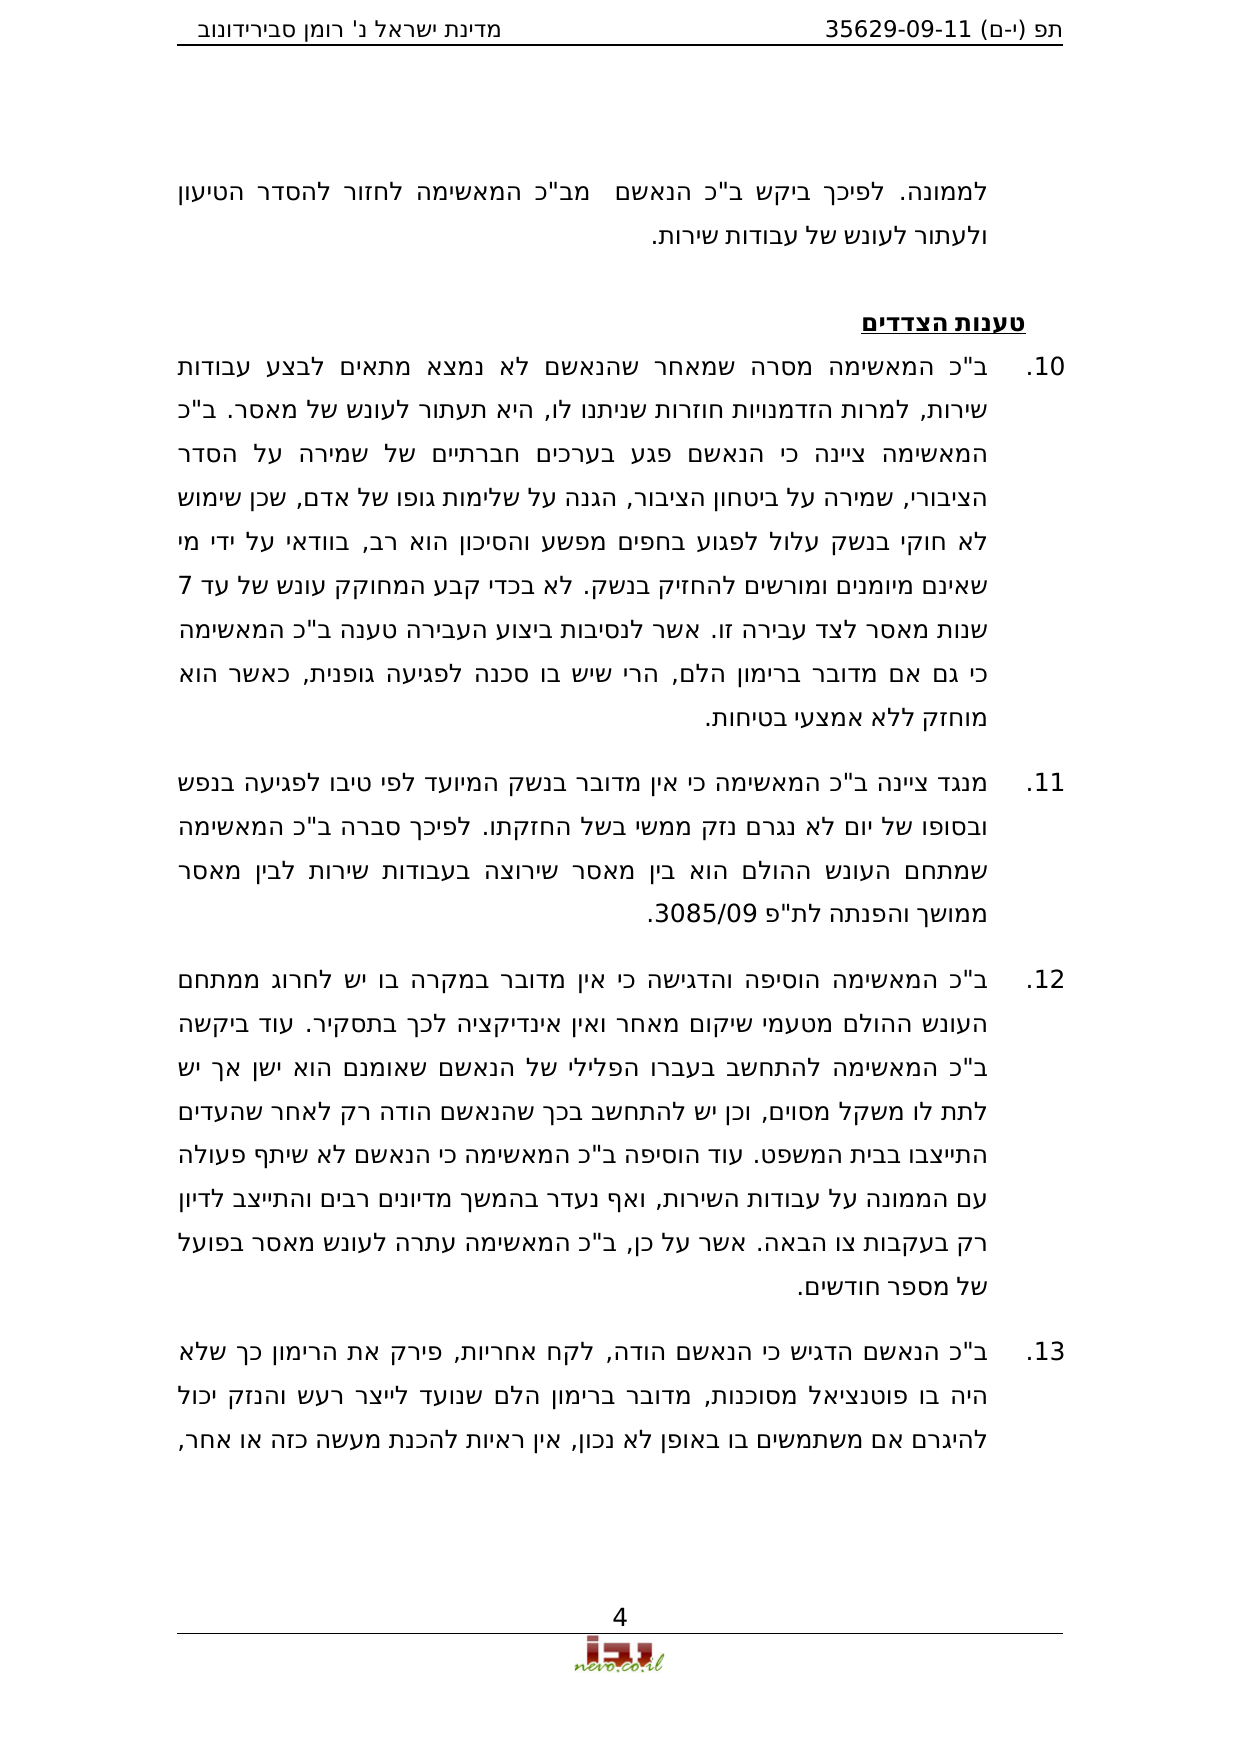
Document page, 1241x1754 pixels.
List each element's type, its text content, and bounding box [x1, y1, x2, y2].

list מנגד ציינה ב"כ המאשימה כי אין מדובר בנשק המיועד לפי טיבו לפגיעה בנפש ובסופו של יום לא נגרם נזק ממשי בשל החזקתו. לפיכך סברה ב"כ המאשימה שמתחם העונש ההולם הוא בין מאסר שירוצה בעבודות שירות לבין מאסר ממושך והפנתה לת"פ 3085/09. [177, 768, 1026, 929]
list ב"כ המאשימה מסרה שמאחר שהנאשם לא נמצא מתאים לבצע עבודות שירות, למרות הזדמנויות חוזרות שניתנו לו, היא תעתור לעונש של מאסר. ב"כ המאשימה ציינה כי הנאשם פגע בערכים חברתיים של שמירה על הסדר הציבורי, שמירה על ביטחון הציבור, הגנה על שלימות גופו של אדם, שכן שימוש לא חוקי בנשק עלול לפגוע בחפים מפשע והסיכון הוא רב, בוודאי על ידי מי שאינם מיומנים ומורשים להחזיק בנשק. לא בכדי קבע המחוקק עונש של עד 7 שנות מאסר לצד עבירה זו. אשר לנסיבות ביצוע העבירה טענה ב"כ המאשימה כי גם אם מדובר ברימון הלם, הרי שיש בו סכנה לפגיעה גופנית, כאשר הוא מוחזק ללא אמצעי בטיחות. [177, 352, 1026, 732]
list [177, 1337, 1026, 1454]
picture [574, 1635, 666, 1673]
text טענות הצדדים [177, 308, 1026, 337]
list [177, 177, 1026, 250]
list ב"כ המאשימה הוסיפה והדגישה כי אין מדובר במקרה בו יש לחרוג ממתחם העונש ההולם מטעמי שיקום מאחר ואין אינדיקציה לכך בתסקיר. עוד ביקשה ב"כ המאשימה להתחשב בעברו הפלילי של הנאשם שאומנם הוא ישן אך יש לתת לו משקל מסוים, וכן יש להתחשב בכך שהנאשם הודה רק לאחר שהעדים התייצבו בבית המשפט. עוד הוסיפה ב"כ המאשימה כי הנאשם לא שיתף פעולה עם הממונה על עבודות השירות, ואף נעדר בהמשך מדיונים רבים והתייצב לדיון רק בעקבות צו הבאה. אשר על כן, ב"כ המאשימה עתרה לעונש מאסר בפועל של מספר חודשים. [177, 965, 1026, 1301]
